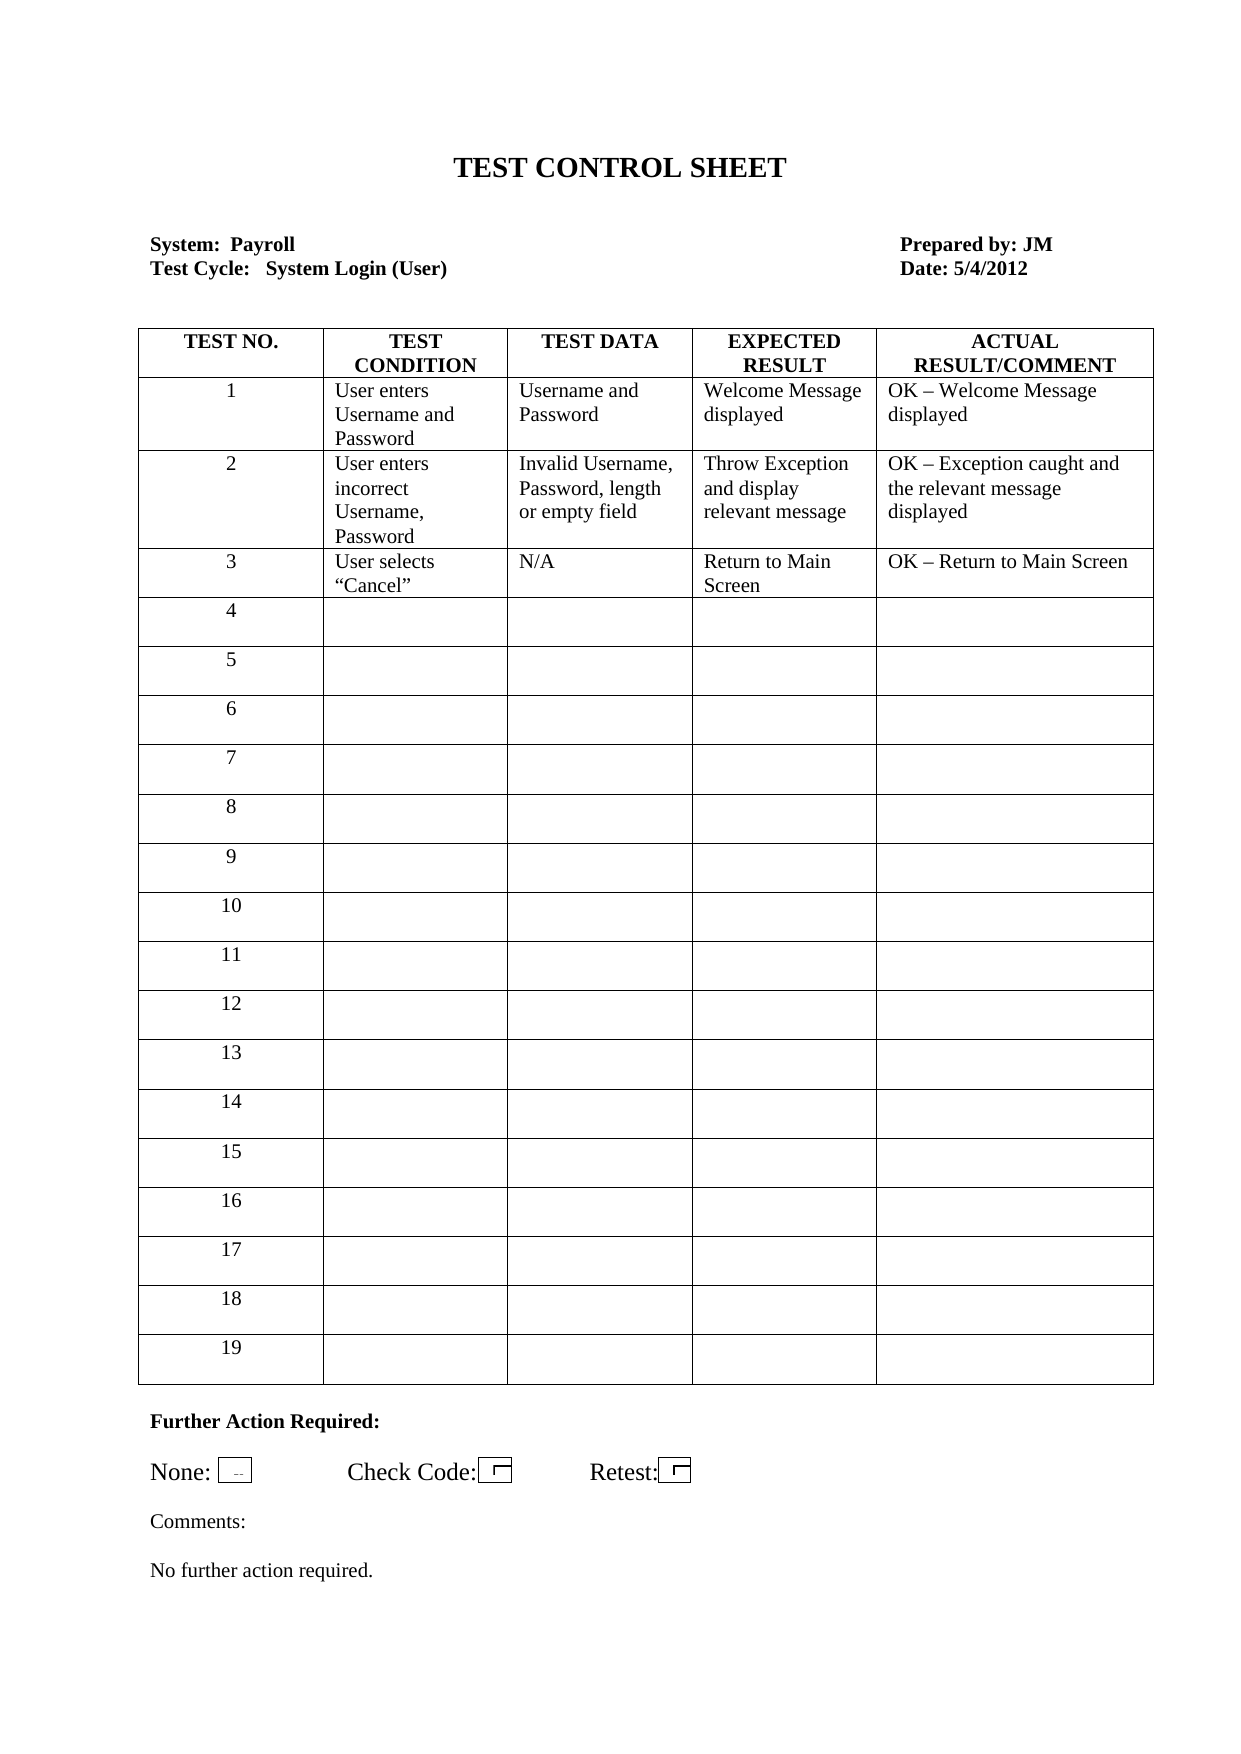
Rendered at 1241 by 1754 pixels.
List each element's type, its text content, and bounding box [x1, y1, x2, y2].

table_cell [693, 795, 876, 843]
table_cell [508, 795, 692, 843]
table_cell [324, 1090, 507, 1138]
table_cell Throw Exception and display relevant message [693, 451, 876, 548]
text None: Check Code: Retest: [150, 1457, 1090, 1485]
table_cell [877, 844, 1153, 892]
table_cell [693, 598, 876, 646]
table_cell [693, 1139, 876, 1187]
table_cell [324, 598, 507, 646]
table_header ACTUAL RESULT/COMMENT [877, 329, 1153, 377]
text Comments: [150, 1509, 1090, 1533]
table_header EXPECTED RESULT [693, 329, 876, 377]
table_cell N/A [508, 549, 692, 597]
table_cell [693, 745, 876, 793]
table_cell [877, 795, 1153, 843]
table_cell 2 [139, 451, 323, 548]
table_cell OK – Welcome Message displayed [877, 378, 1153, 450]
text System: Payroll Prepared by: JM [150, 232, 1090, 256]
table_cell 11 [139, 942, 323, 990]
table_cell [693, 1286, 876, 1334]
text Further Action Required: [150, 1408, 1090, 1433]
table_cell [877, 991, 1153, 1039]
table_cell [508, 745, 692, 793]
table_cell [324, 893, 507, 941]
table_cell [324, 745, 507, 793]
table_cell [324, 1286, 507, 1334]
table_cell [877, 942, 1153, 990]
table_cell Username and Password [508, 378, 692, 450]
table_cell 14 [139, 1090, 323, 1138]
text No further action required. [150, 1558, 1090, 1582]
table_cell [693, 1335, 876, 1383]
text Test Cycle: System Login (User) Date: 5/4/2012 [150, 256, 1090, 280]
table_cell User enters incorrect Username, Password [324, 451, 507, 548]
table_cell 5 [139, 647, 323, 695]
table_cell Return to Main Screen [693, 549, 876, 597]
table_cell Invalid Username, Password, length or empty field [508, 451, 692, 548]
table_cell [693, 1040, 876, 1088]
table_cell [508, 696, 692, 744]
table_header TEST NO. [139, 329, 323, 377]
table_cell 17 [139, 1237, 323, 1285]
table_cell [877, 1040, 1153, 1088]
table_cell [324, 647, 507, 695]
table_cell 8 [139, 795, 323, 843]
table_cell [324, 1335, 507, 1383]
table_cell [877, 1139, 1153, 1187]
table_cell [508, 1188, 692, 1236]
table_cell [324, 991, 507, 1039]
table_cell [324, 1040, 507, 1088]
table_cell [508, 893, 692, 941]
table_cell 16 [139, 1188, 323, 1236]
table_cell 15 [139, 1139, 323, 1187]
subtitle TEST CONTROL SHEET [150, 150, 1090, 183]
table_cell [877, 1237, 1153, 1285]
table_cell 1 [139, 378, 323, 450]
table_cell [508, 1090, 692, 1138]
table_cell [693, 1090, 876, 1138]
table_cell [324, 696, 507, 744]
table_cell [508, 1335, 692, 1383]
table_cell [324, 942, 507, 990]
table_cell 19 [139, 1335, 323, 1383]
table_header TEST CONDITION [324, 329, 507, 377]
table_cell [877, 598, 1153, 646]
table_cell Welcome Message displayed [693, 378, 876, 450]
table_cell [693, 991, 876, 1039]
table_cell [508, 1139, 692, 1187]
table_cell [508, 647, 692, 695]
table_cell [508, 1286, 692, 1334]
table_cell [508, 991, 692, 1039]
table_cell [693, 893, 876, 941]
table_cell 10 [139, 893, 323, 941]
table_cell 7 [139, 745, 323, 793]
table_cell 6 [139, 696, 323, 744]
table_cell [508, 942, 692, 990]
table_cell [508, 1040, 692, 1088]
table_cell [508, 1237, 692, 1285]
table_cell 12 [139, 991, 323, 1039]
table_cell 4 [139, 598, 323, 646]
table_cell [877, 1090, 1153, 1138]
table_cell [877, 1335, 1153, 1383]
table_cell [693, 942, 876, 990]
table_cell [693, 696, 876, 744]
table_cell [693, 647, 876, 695]
table_cell [508, 844, 692, 892]
table_cell 13 [139, 1040, 323, 1088]
table_cell 3 [139, 549, 323, 597]
table_cell [693, 1188, 876, 1236]
table_cell 9 [139, 844, 323, 892]
table_cell [324, 1188, 507, 1236]
table_cell [324, 1139, 507, 1187]
table_cell [877, 745, 1153, 793]
table_cell [877, 1286, 1153, 1334]
table_cell [877, 1188, 1153, 1236]
table_cell 18 [139, 1286, 323, 1334]
table_cell User selects “Cancel” [324, 549, 507, 597]
table_cell [877, 647, 1153, 695]
table_cell [693, 844, 876, 892]
table_cell [324, 795, 507, 843]
table_cell User enters Username and Password [324, 378, 507, 450]
table_cell [324, 844, 507, 892]
table_cell [877, 893, 1153, 941]
table_cell OK – Return to Main Screen [877, 549, 1153, 597]
table_cell [693, 1237, 876, 1285]
table_cell [877, 696, 1153, 744]
table_header TEST DATA [508, 329, 692, 377]
table_cell OK – Exception caught and the relevant message displayed [877, 451, 1153, 548]
table_cell [508, 598, 692, 646]
table_cell [324, 1237, 507, 1285]
